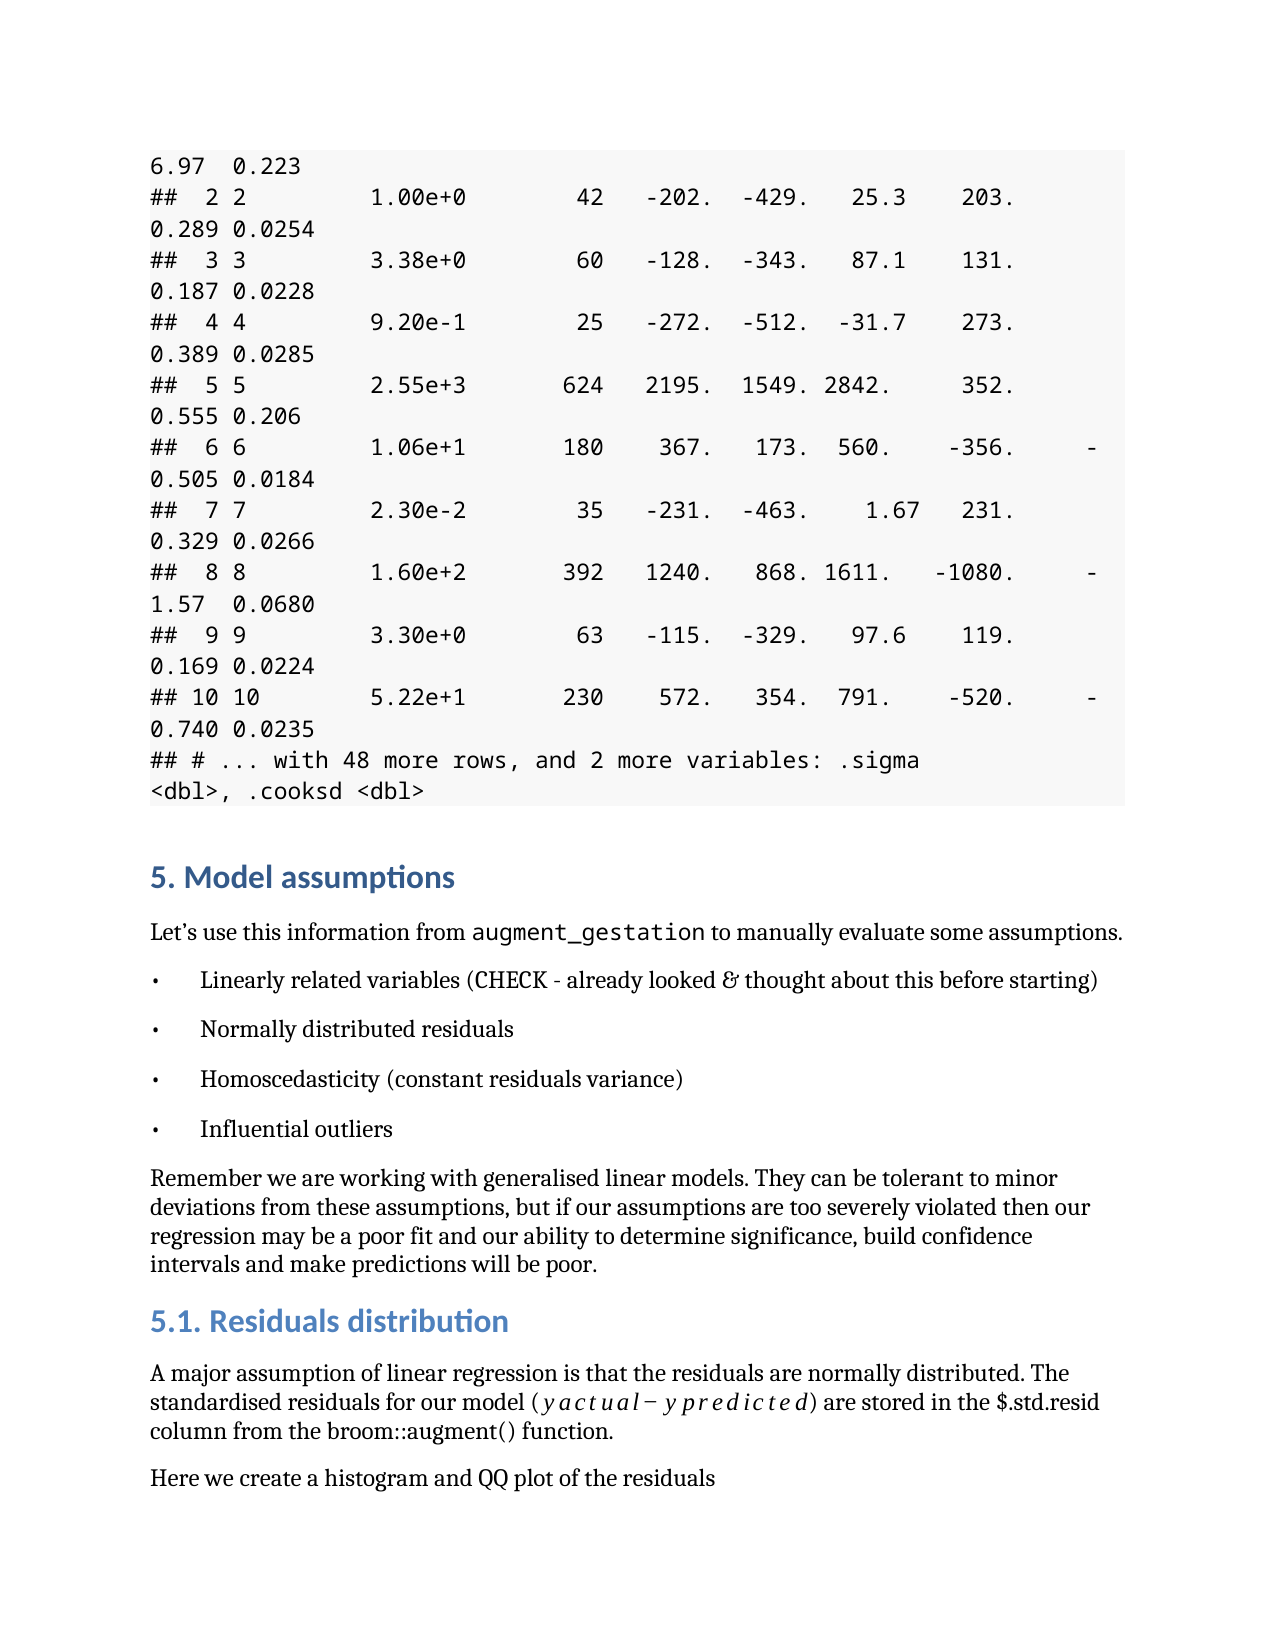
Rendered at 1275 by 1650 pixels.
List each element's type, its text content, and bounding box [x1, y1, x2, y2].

text Let’s use this information from augment_gestation to manually evaluate some assumptions. [150, 916, 1125, 947]
list Linearly related variables (CHECK - already looked & thought about this before starting) [150, 966, 1125, 994]
text Here we create a histogram and QQ plot of the residuals [150, 1464, 1125, 1493]
subtitle 5.1. Residuals distribution [150, 1300, 1125, 1341]
text Remember we are working with generalised linear models. They can be tolerant to minor deviations from these assumptions, but if our assumptions are too severely violated then our regression may be a poor fit and our ability to determine significance, build confidence intervals and make predictions will be poor. [150, 1164, 1125, 1279]
subtitle 5. Model assumptions [150, 856, 1125, 897]
list Influential outliers [150, 1114, 1125, 1143]
list Normally distributed residuals [150, 1015, 1125, 1044]
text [150, 150, 1125, 806]
list Homoscedasticity (constant residuals variance) [150, 1065, 1125, 1094]
text A major assumption of linear regression is that the residuals are normally distributed. The standardised residuals for our model () are stored in the $.std.resid column from the broom::augment() function. [150, 1359, 1125, 1446]
